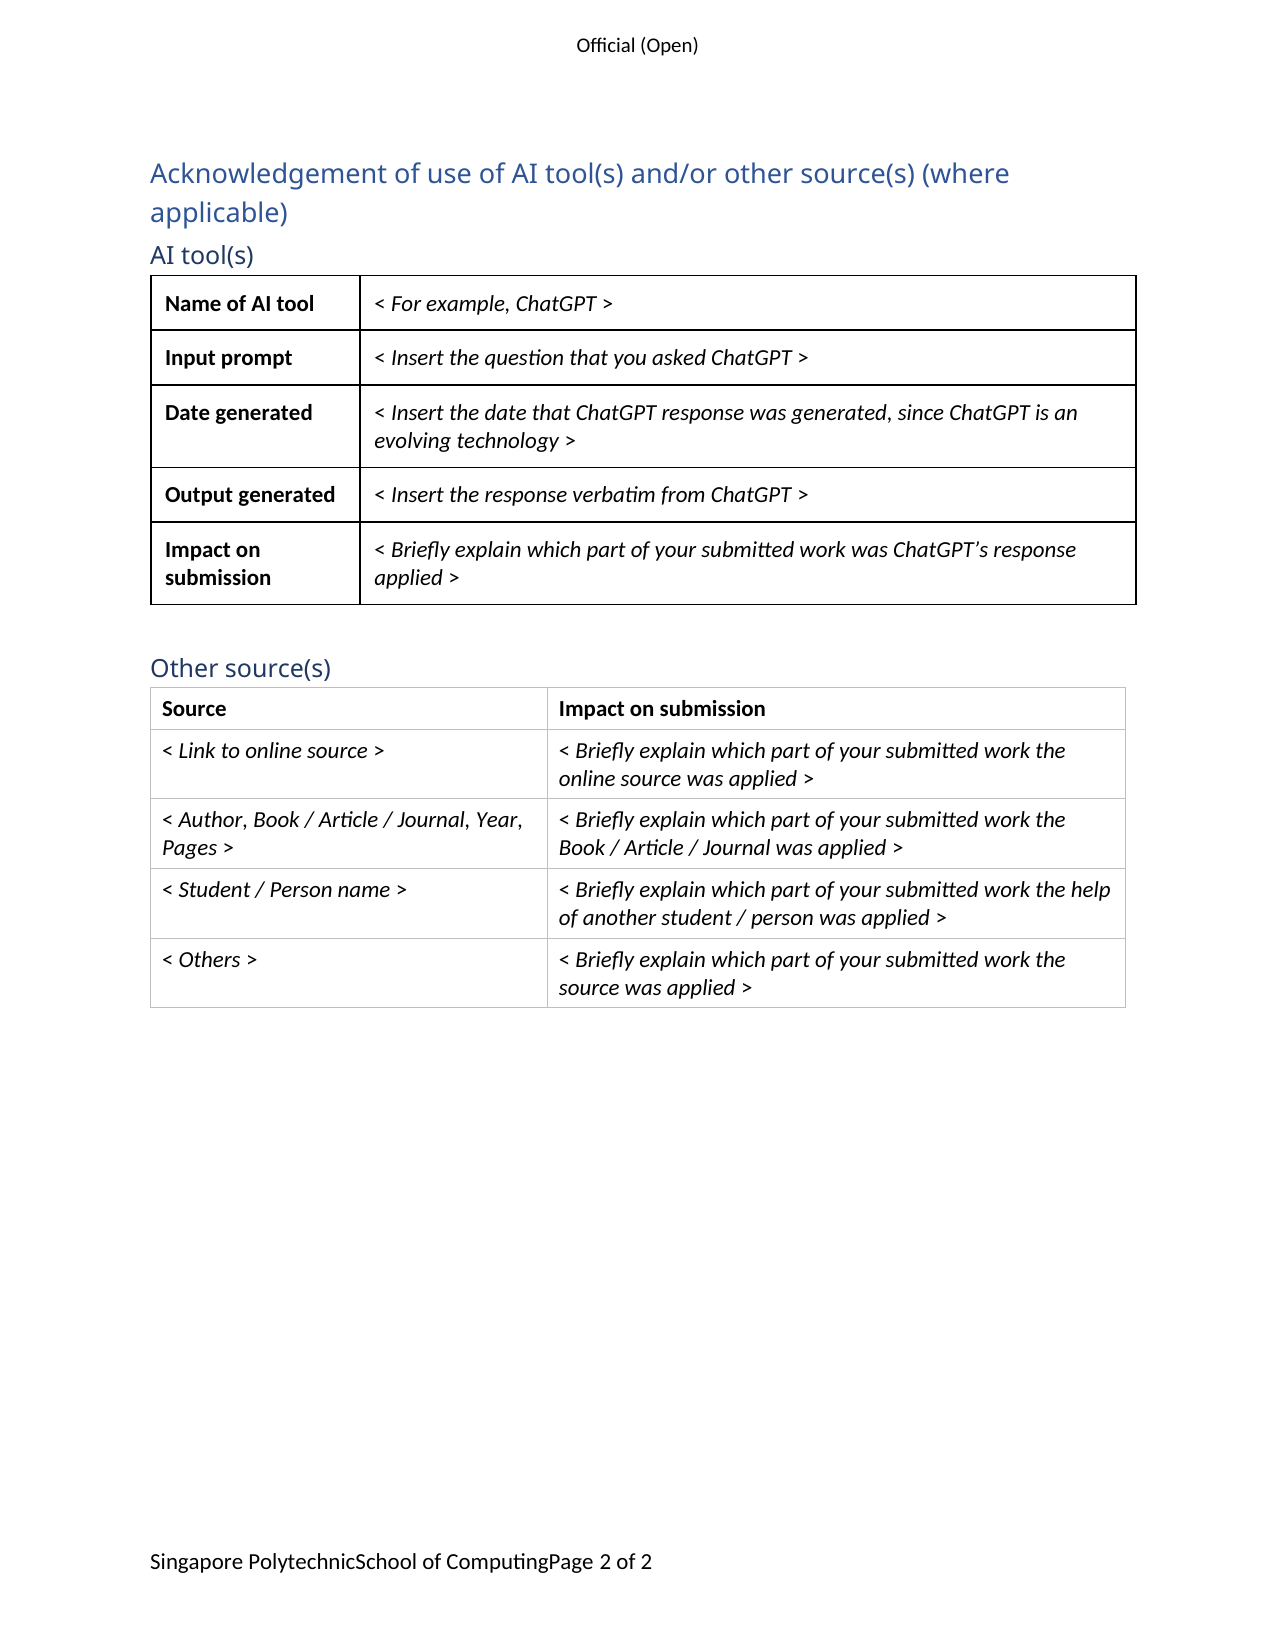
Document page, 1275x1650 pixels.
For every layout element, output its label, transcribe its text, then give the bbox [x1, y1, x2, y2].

table_header < For example, ChatGPT > [361, 276, 1135, 329]
table_cell < Insert the date that ChatGPT response was generated, since ChatGPT is an evolving technology > [361, 386, 1135, 466]
table_header Name of AI tool [152, 276, 359, 329]
table_cell < Author, Book / Article / Journal, Year, Pages > [151, 799, 547, 868]
subtitle AI tool(s) [150, 238, 1125, 272]
table_cell < Briefly explain which part of your submitted work the help of another student / person was applied > [548, 869, 1125, 937]
table_cell < Student / Person name > [151, 869, 547, 937]
table_cell Output generated [152, 468, 359, 521]
table_cell < Briefly explain which part of your submitted work the online source was applied > [548, 730, 1125, 798]
table_header Source [151, 688, 547, 729]
table_cell < Briefly explain which part of your submitted work was ChatGPT’s response applied > [361, 523, 1135, 604]
table_cell < Briefly explain which part of your submitted work the Book / Article / Journal was applied > [548, 799, 1125, 868]
table_header Impact on submission [548, 688, 1125, 729]
table_cell < Insert the response verbatim from ChatGPT > [361, 468, 1135, 521]
table_cell < Link to online source > [151, 730, 547, 798]
table_cell Input prompt [152, 331, 359, 384]
subtitle Acknowledgement of use of AI tool(s) and/or other source(s) (where applicable) [150, 154, 1125, 231]
table_cell Impact on submission [152, 523, 359, 604]
table_cell Date generated [152, 386, 359, 466]
subtitle Other source(s) [150, 650, 1125, 684]
table_cell < Others > [151, 939, 547, 1007]
table_cell < Insert the question that you asked ChatGPT > [361, 331, 1135, 384]
table_cell < Briefly explain which part of your submitted work the source was applied > [548, 939, 1125, 1007]
